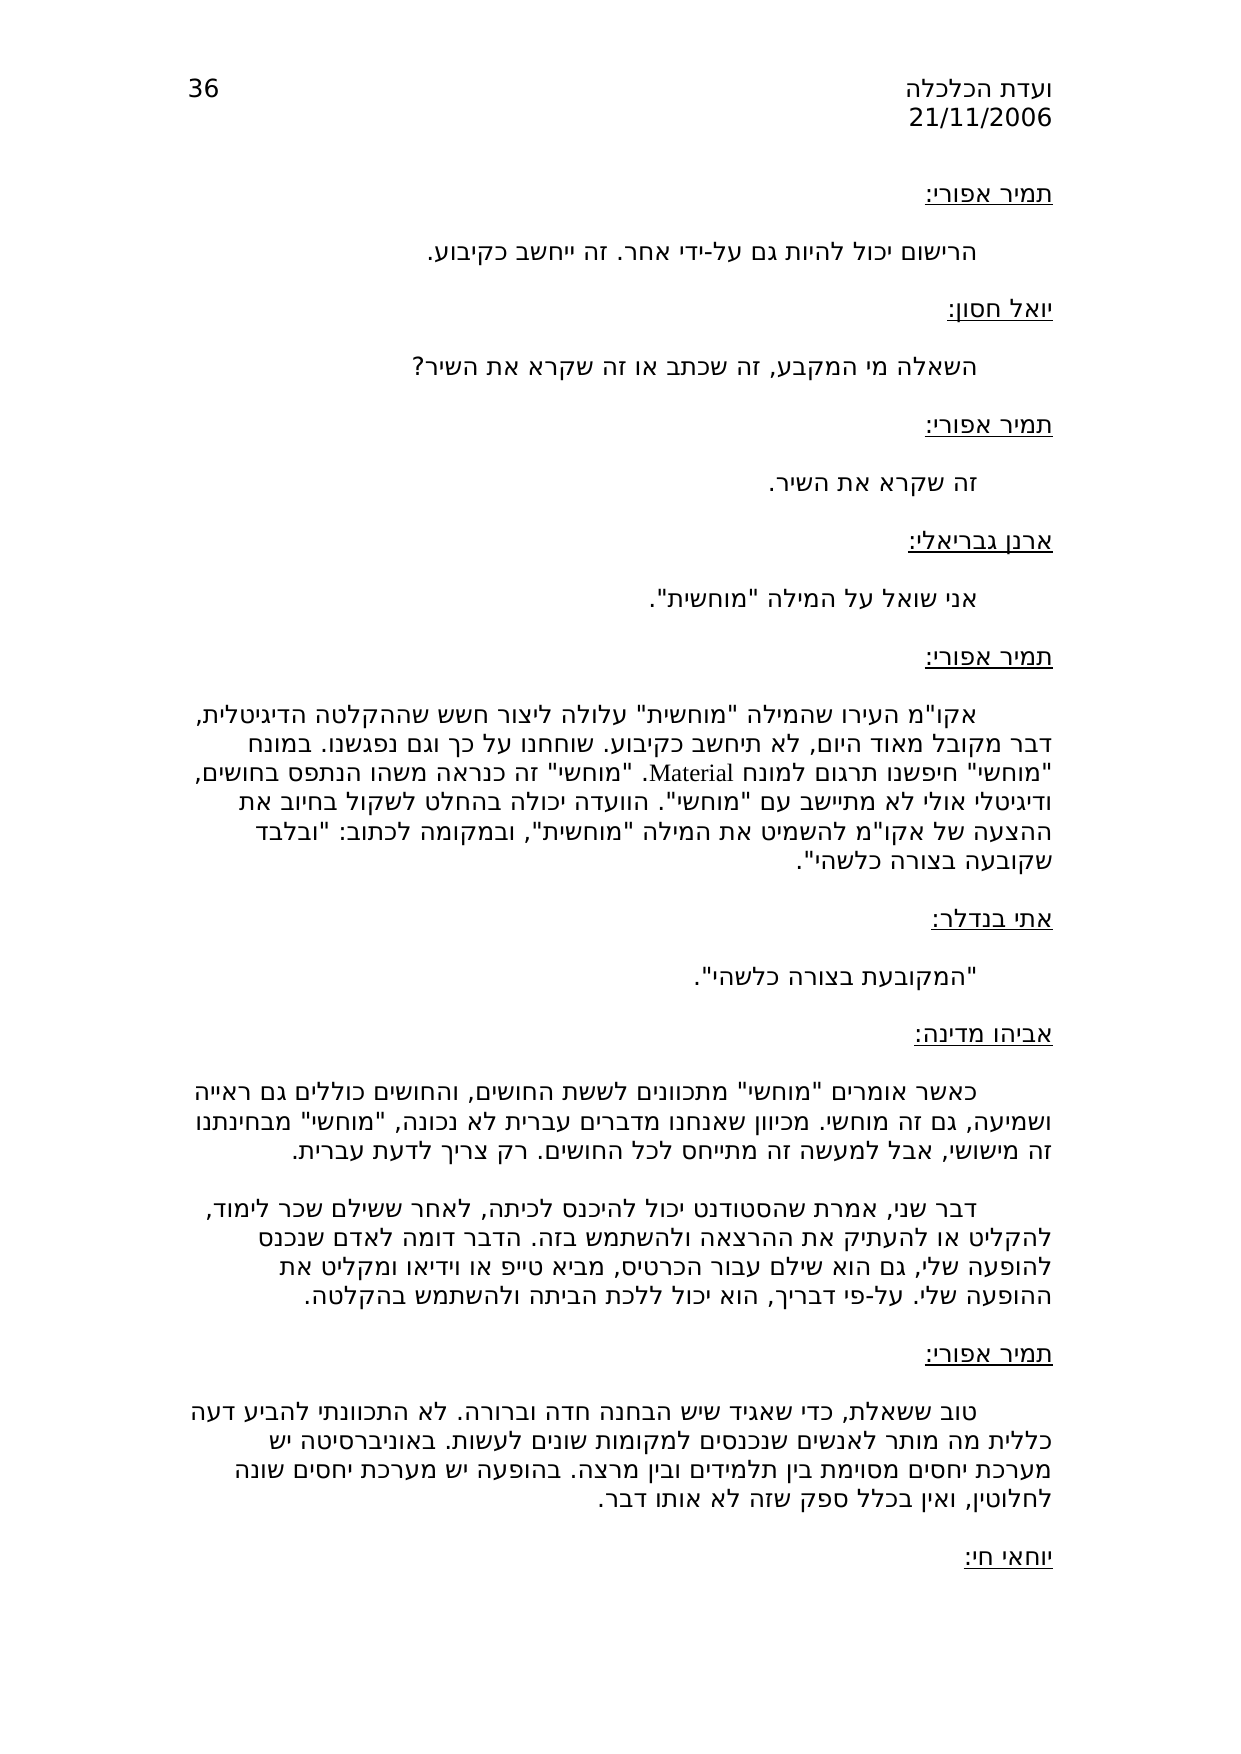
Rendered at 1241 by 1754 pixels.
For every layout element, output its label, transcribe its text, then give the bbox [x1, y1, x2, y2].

text תמיר אפורי: [187, 1339, 1053, 1368]
text אקו"מ העירו שהמילה "מוחשית" עלולה ליצור חשש שההקלטה הדיגיטלית, דבר מקובל מאוד היום, לא תיחשב כקיבוע. שוחחנו על כך וגם נפגשנו. במונח "מוחשי" חיפשנו תרגום למונח Material. "מוחשי" זה כנראה משהו הנתפס בחושים, ודיגיטלי אולי לא מתיישב עם "מוחשי". הוועדה יכולה בהחלט לשקול בחיוב את ההצעה של אקו"מ להשמיט את המילה "מוחשית", ובמקומה לכתוב: "ובלבד שקובעה בצורה כלשהי". [187, 700, 1053, 875]
text תמיר אפורי: [187, 179, 1053, 208]
text השאלה מי המקבע, זה שכתב או זה שקרא את השיר? [187, 352, 1053, 382]
text זה שקרא את השיר. [187, 468, 1053, 497]
text כאשר אומרים "מוחשי" מתכוונים לששת החושים, והחושים כוללים גם ראייה ושמיעה, גם זה מוחשי. מכיוון שאנחנו מדברים עברית לא נכונה, "מוחשי" מבחינתנו זה מישושי, אבל למעשה זה מתייחס לכל החושים. רק צריך לדעת עברית. [187, 1078, 1053, 1165]
text אתי בנדלר: [187, 904, 1053, 933]
text תמיר אפורי: [187, 410, 1053, 439]
text ארנן גבריאלי: [187, 526, 1053, 555]
text אני שואל על המילה "מוחשית". [187, 584, 1053, 613]
text יוחאי חי: [187, 1543, 1053, 1572]
text תמיר אפורי: [187, 642, 1053, 671]
text דבר שני, אמרת שהסטודנט יכול להיכנס לכיתה, לאחר ששילם שכר לימוד, להקליט או להעתיק את ההרצאה ולהשתמש בזה. הדבר דומה לאדם שנכנס להופעה שלי, גם הוא שילם עבור הכרטיס, מביא טייפ או וידיאו ומקליט את ההופעה שלי. על-פי דבריך, הוא יכול ללכת הביתה ולהשתמש בהקלטה. [187, 1194, 1053, 1311]
text טוב ששאלת, כדי שאגיד שיש הבחנה חדה וברורה. לא התכוונתי להביע דעה כללית מה מותר לאנשים שנכנסים למקומות שונים לעשות. באוניברסיטה יש מערכת יחסים מסוימת בין תלמידים ובין מרצה. בהופעה יש מערכת יחסים שונה לחלוטין, ואין בכלל ספק שזה לא אותו דבר. [187, 1397, 1053, 1514]
text אביהו מדינה: [187, 1020, 1053, 1049]
text הרישום יכול להיות גם על-ידי אחר. זה ייחשב כקיבוע. [187, 237, 1053, 266]
text "המקובעת בצורה כלשהי". [187, 962, 1053, 991]
text יואל חסון: [187, 294, 1053, 324]
